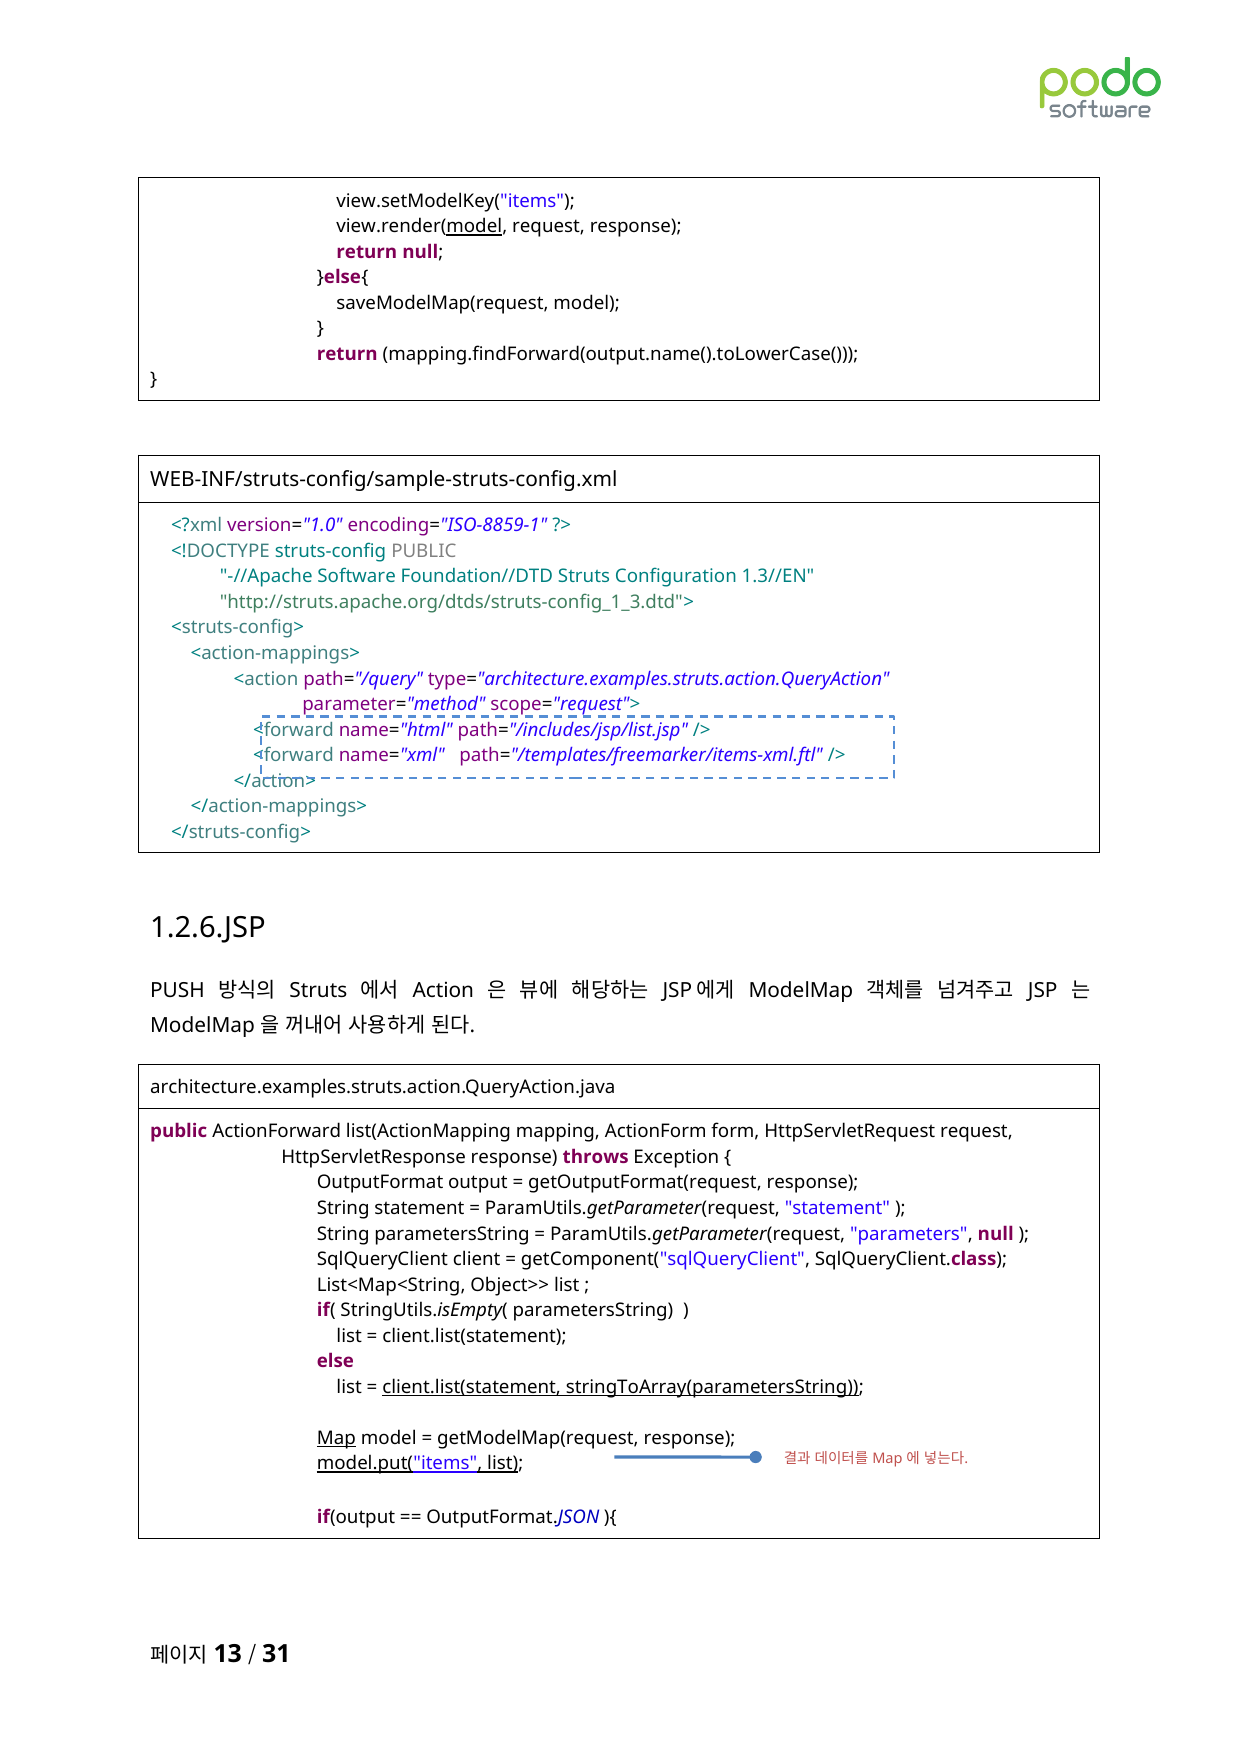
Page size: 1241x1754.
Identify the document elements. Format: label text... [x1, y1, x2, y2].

picture [1039, 57, 1161, 118]
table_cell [139, 178, 1099, 400]
text PUSH 방식의 Struts 에서 Action 은 뷰에 해당하는 JSP에게 ModelMap 객체를 넘겨주고 JSP 는 ModelMap 을 꺼내어 사용하게 된다. [150, 973, 1090, 1038]
table_header WEB-INF/struts-config/sample-struts-config.xml [139, 456, 1099, 502]
table_header architecture.examples.struts.action.QueryAction.java [139, 1065, 1099, 1108]
table_cell <?xml version="1.0" encoding="ISO-8859-1" ?> <!DOCTYPE struts-config PUBLIC "-//Apache Software Foundation//DTD Struts Configuration 1.3//EN" "http://struts.apache.org/dtds/struts-config_1_3.dtd"> <struts-config> <action-mappings> <action path="/query" type="architecture.examples.struts.action.QueryAction" parameter="method" scope="request"> <forward name="html" path="/includes/jsp/list.jsp" /> <forward name="xml" path="/templates/freemarker/items-xml.ftl" /> </action> </action-mappings> </struts-config> [139, 503, 1099, 852]
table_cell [139, 1109, 1099, 1538]
subtitle JSP [150, 907, 1090, 946]
